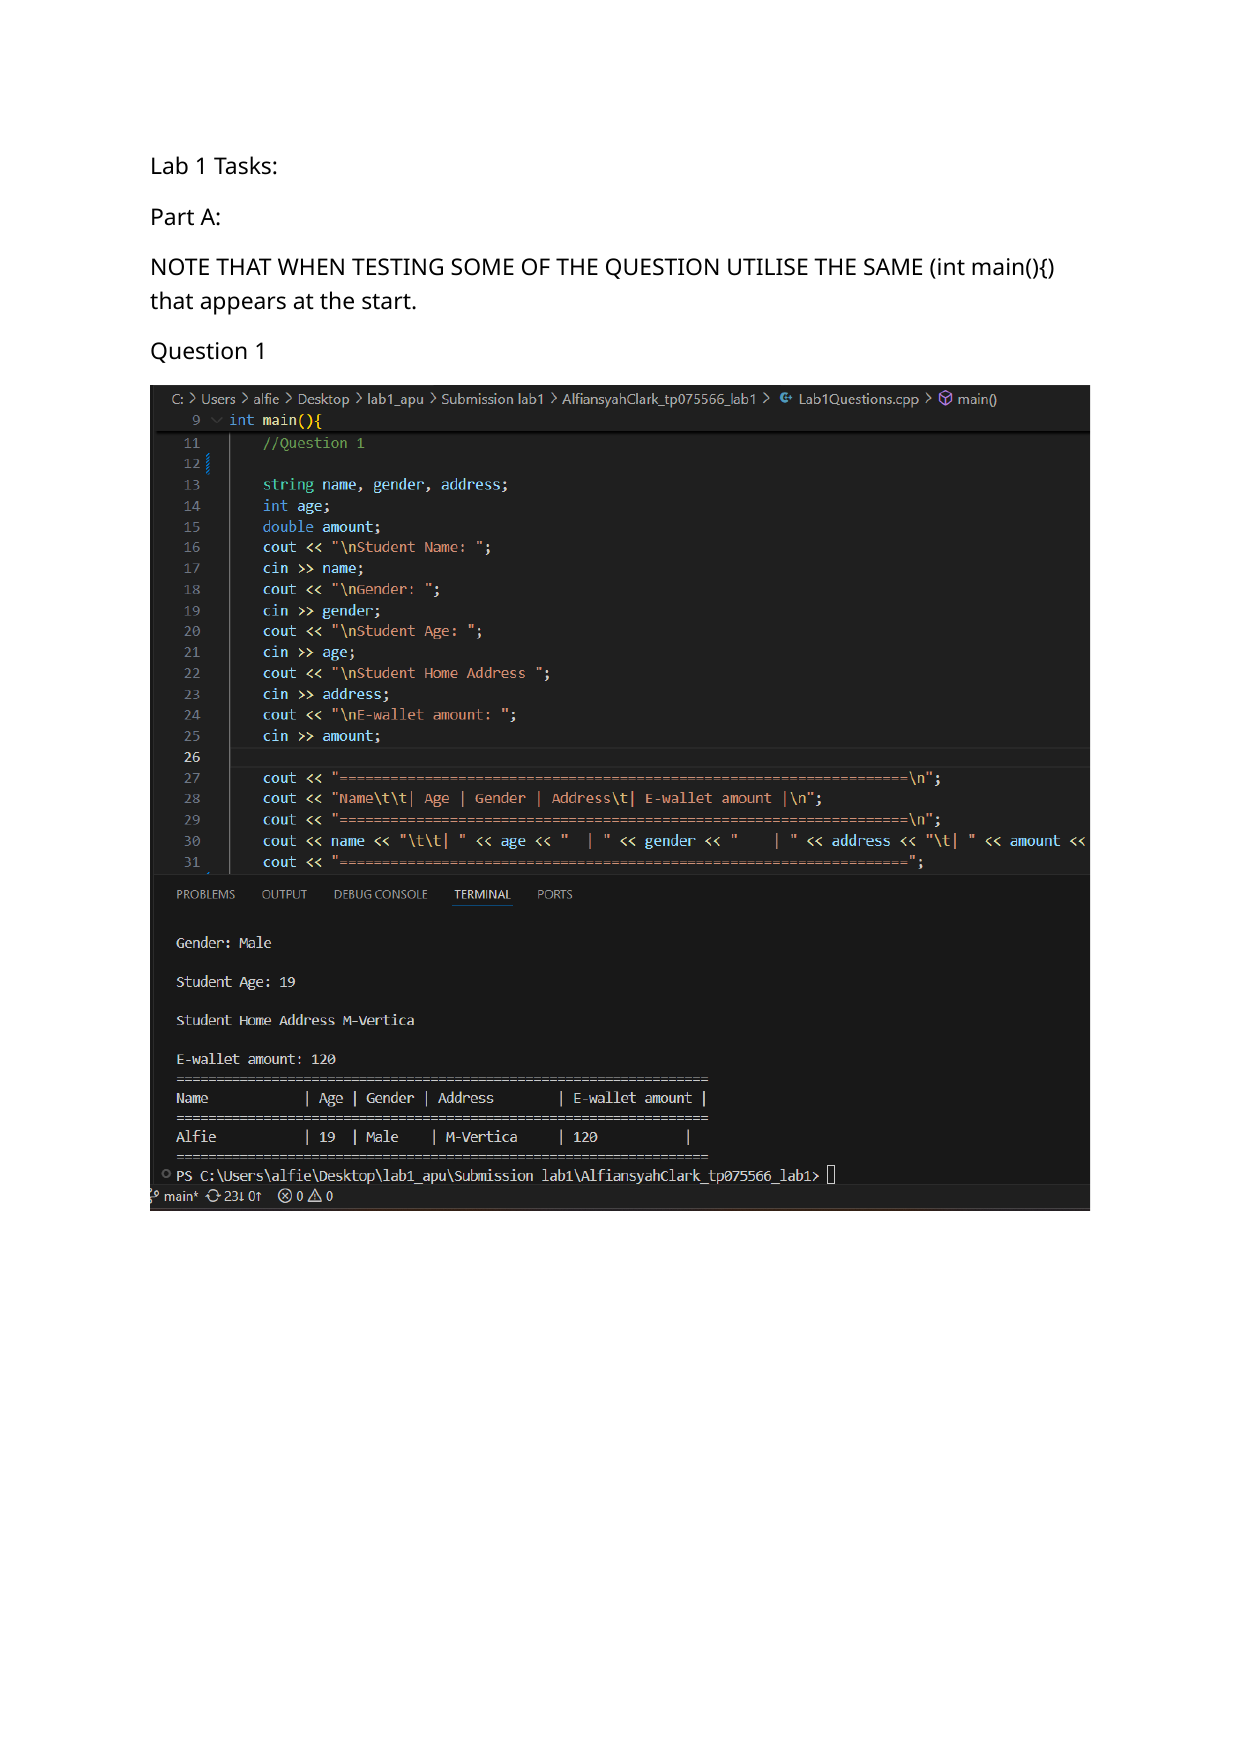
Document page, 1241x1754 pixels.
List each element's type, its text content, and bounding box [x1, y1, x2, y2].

text Lab 1 Tasks: [150, 150, 1090, 181]
text Question 1 [150, 335, 1090, 366]
text Part A: [150, 200, 1090, 232]
text NOTE THAT WHEN TESTING SOME OF THE QUESTION UTILISE THE SAME (int main(){) that appears at the start. [150, 251, 1090, 316]
picture [150, 385, 1091, 1211]
